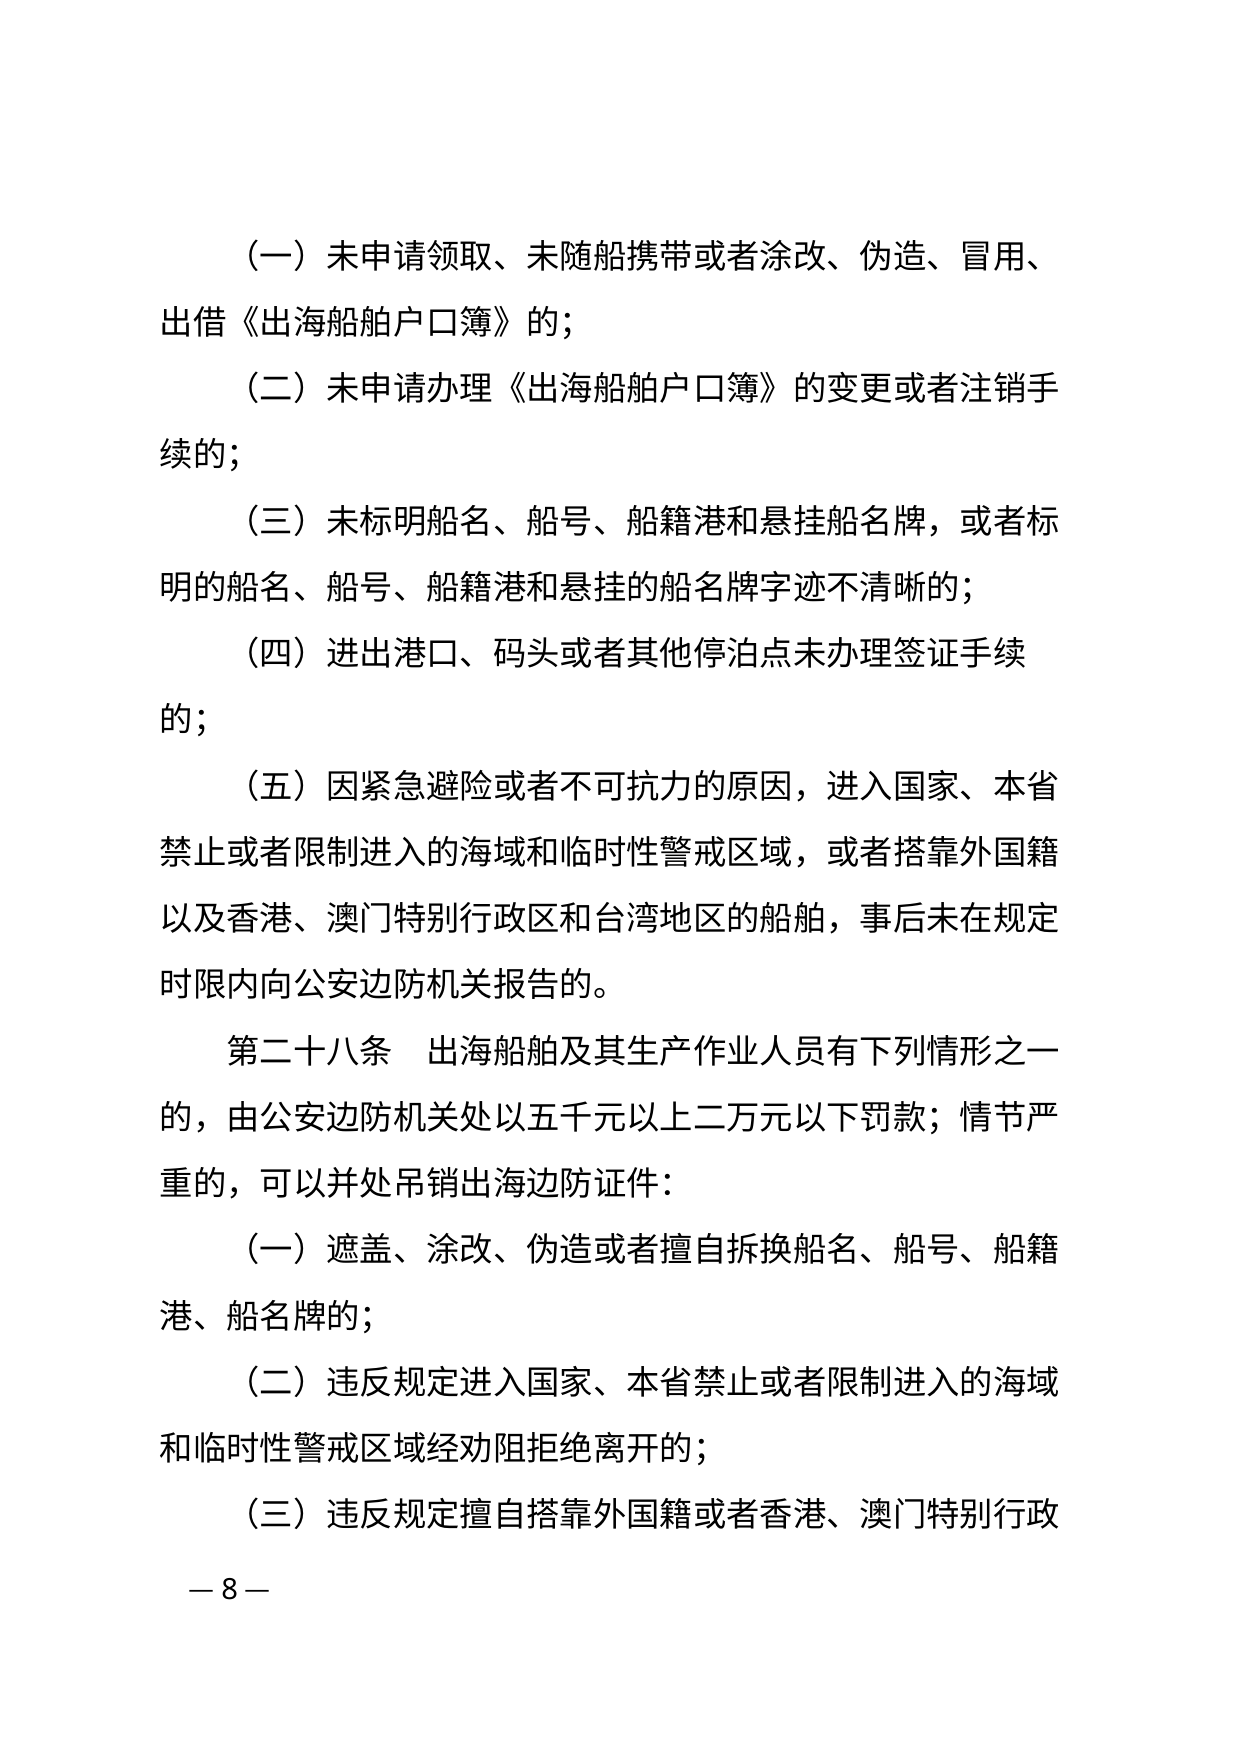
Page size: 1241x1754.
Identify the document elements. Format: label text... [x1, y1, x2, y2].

text （一）遮盖、涂改、伪造或者擅自拆换船名、船号、船籍港、船名牌的； [159, 1214, 1081, 1347]
text （五）因紧急避险或者不可抗力的原因，进入国家、本省禁止或者限制进入的海域和临时性警戒区域，或者搭靠外国籍以及香港、澳门特别行政区和台湾地区的船舶，事后未在规定时限内向公安边防机关报告的。 [159, 750, 1081, 1015]
text （二）未申请办理《出海船舶户口簿》的变更或者注销手续的； [159, 353, 1081, 485]
text （一）未申请领取、未随船携带或者涂改、伪造、冒用、出借《出海船舶户口簿》的； [159, 220, 1081, 353]
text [159, 1479, 1081, 1545]
text 第二十八条 出海船舶及其生产作业人员有下列情形之一的，由公安边防机关处以五千元以上二万元以下罚款；情节严重的，可以并处吊销出海边防证件： [159, 1015, 1081, 1214]
text （三）未标明船名、船号、船籍港和悬挂船名牌，或者标明的船名、船号、船籍港和悬挂的船名牌字迹不清晰的； [159, 485, 1081, 618]
text （四）进出港口、码头或者其他停泊点未办理签证手续的； [159, 618, 1081, 750]
text （二）违反规定进入国家、本省禁止或者限制进入的海域和临时性警戒区域经劝阻拒绝离开的； [159, 1347, 1081, 1479]
